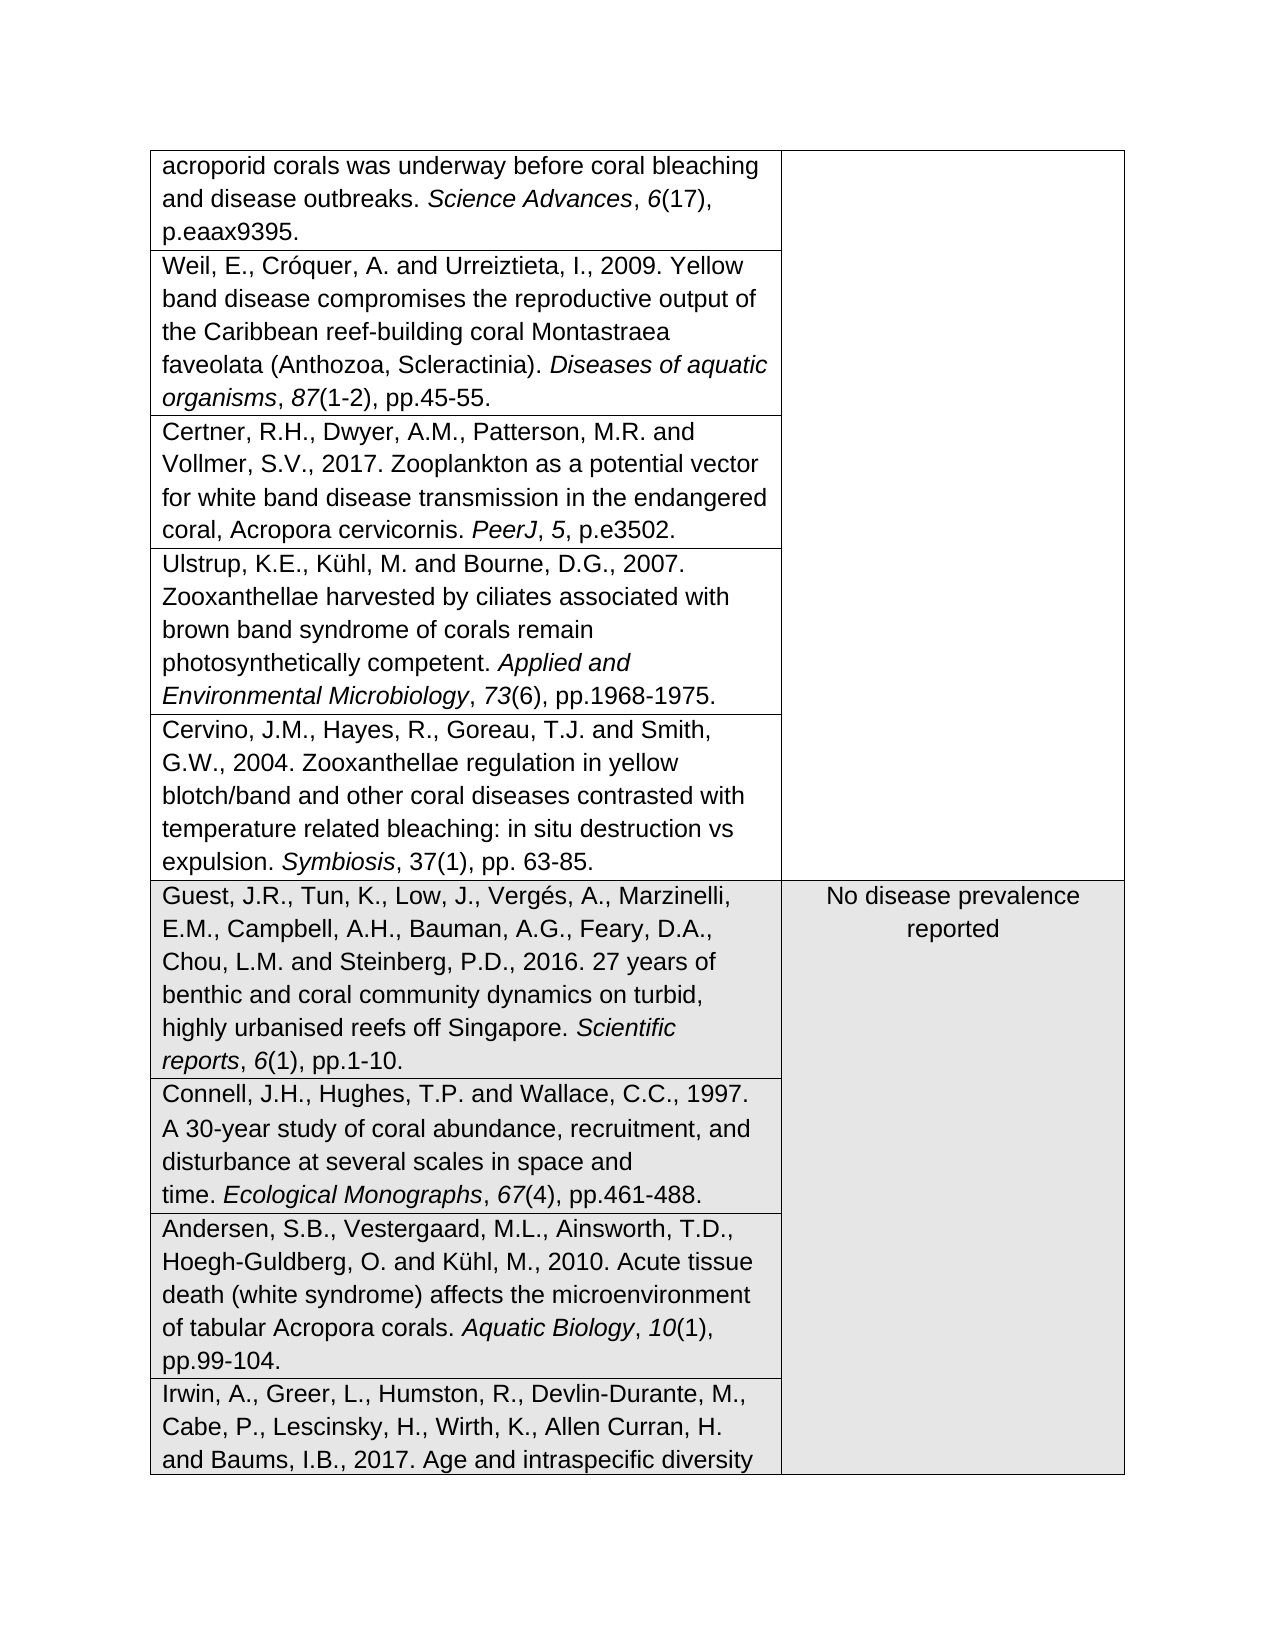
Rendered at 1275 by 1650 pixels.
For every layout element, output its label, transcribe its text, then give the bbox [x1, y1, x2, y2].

table_cell Andersen, S.B., Vestergaard, M.L., Ainsworth, T.D., Hoegh-Guldberg, O. and Kühl, M., 2010. Acute tissue death (white syndrome) affects the microenvironment of tabular Acropora corals. Aquatic Biology, 10(1), pp.99-104. [151, 1214, 781, 1378]
table_cell Connell, J.H., Hughes, T.P. and Wallace, C.C., 1997. A 30‐year study of coral abundance, recruitment, and disturbance at several scales in space and time. Ecological Monographs, 67(4), pp.461-488. [151, 1079, 781, 1213]
table_cell Weil, E., Cróquer, A. and Urreiztieta, I., 2009. Yellow band disease compromises the reproductive output of the Caribbean reef-building coral Montastraea faveolata (Anthozoa, Scleractinia). Diseases of aquatic organisms, 87(1-2), pp.45-55. [151, 251, 781, 415]
table_cell Guest, J.R., Tun, K., Low, J., Vergés, A., Marzinelli, E.M., Campbell, A.H., Bauman, A.G., Feary, D.A., Chou, L.M. and Steinberg, P.D., 2016. 27 years of benthic and coral community dynamics on turbid, highly urbanised reefs off Singapore. Scientific reports, 6(1), pp.1-10. [151, 881, 781, 1078]
table_cell Certner, R.H., Dwyer, A.M., Patterson, M.R. and Vollmer, S.V., 2017. Zooplankton as a potential vector for white band disease transmission in the endangered coral, Acropora cervicornis. PeerJ, 5, p.e3502. [151, 416, 781, 548]
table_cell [151, 151, 781, 250]
table_cell Ulstrup, K.E., Kühl, M. and Bourne, D.G., 2007. Zooxanthellae harvested by ciliates associated with brown band syndrome of corals remain photosynthetically competent. Applied and Environmental Microbiology, 73(6), pp.1968-1975. [151, 549, 781, 714]
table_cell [151, 1379, 781, 1474]
table_cell No disease prevalence reported [782, 881, 1124, 1474]
table_cell Cervino, J.M., Hayes, R., Goreau, T.J. and Smith, G.W., 2004. Zooxanthellae regulation in yellow blotch/band and other coral diseases contrasted with temperature related bleaching: in situ destruction vs expulsion. Symbiosis, 37(1), pp. 63-85. [151, 715, 781, 879]
